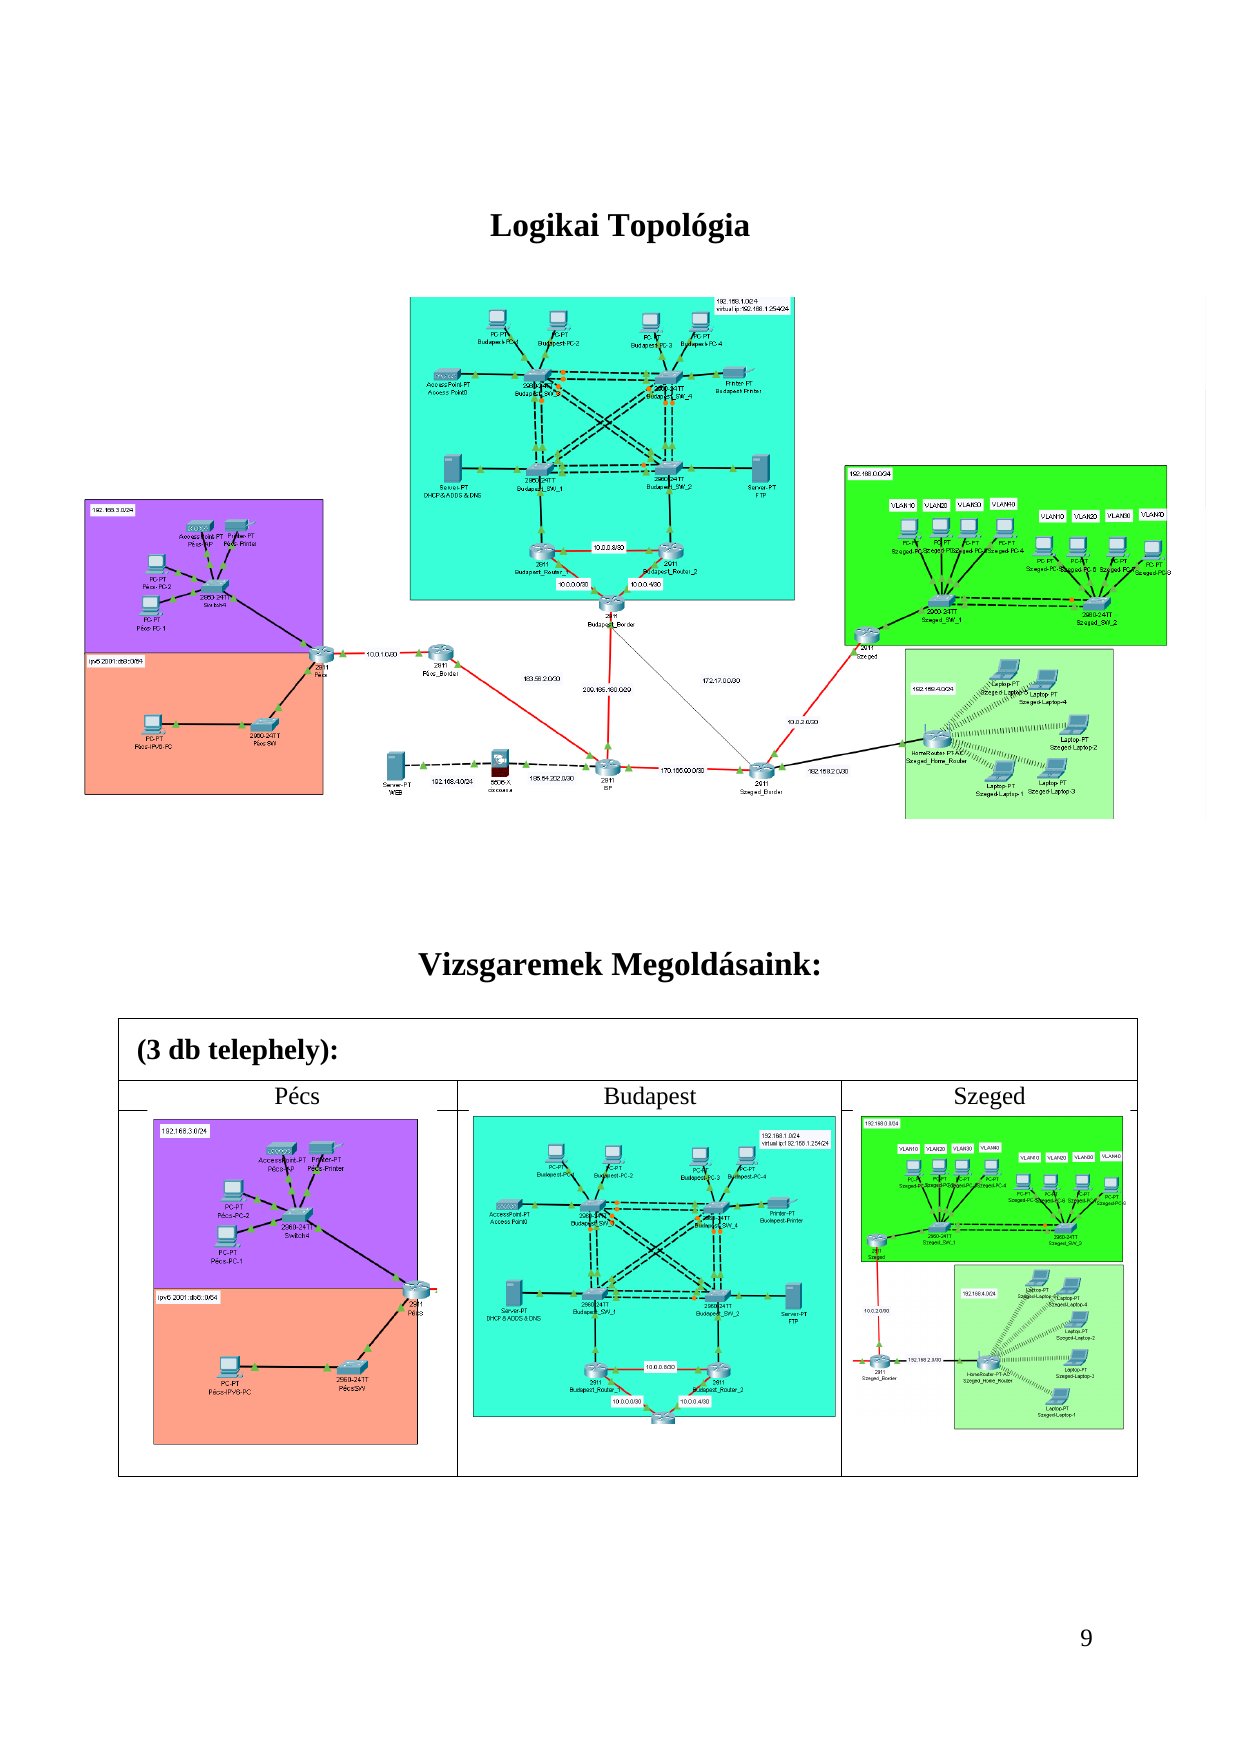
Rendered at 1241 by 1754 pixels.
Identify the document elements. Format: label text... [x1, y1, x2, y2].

text Vizsgaremek Megoldásaink: [148, 944, 1093, 982]
table_cell [458, 1111, 841, 1476]
text Logikai Topológia [148, 206, 1093, 244]
table_cell Szeged [842, 1081, 1137, 1109]
table_cell Budapest [458, 1081, 841, 1109]
table_cell Pécs [119, 1081, 457, 1109]
table_cell [842, 1111, 1137, 1476]
picture [62, 297, 1206, 819]
table_header (3 db telephely): [119, 1019, 1137, 1080]
picture [852, 1110, 1131, 1431]
table_cell [119, 1111, 457, 1476]
picture [147, 1110, 438, 1459]
picture [468, 1110, 841, 1424]
